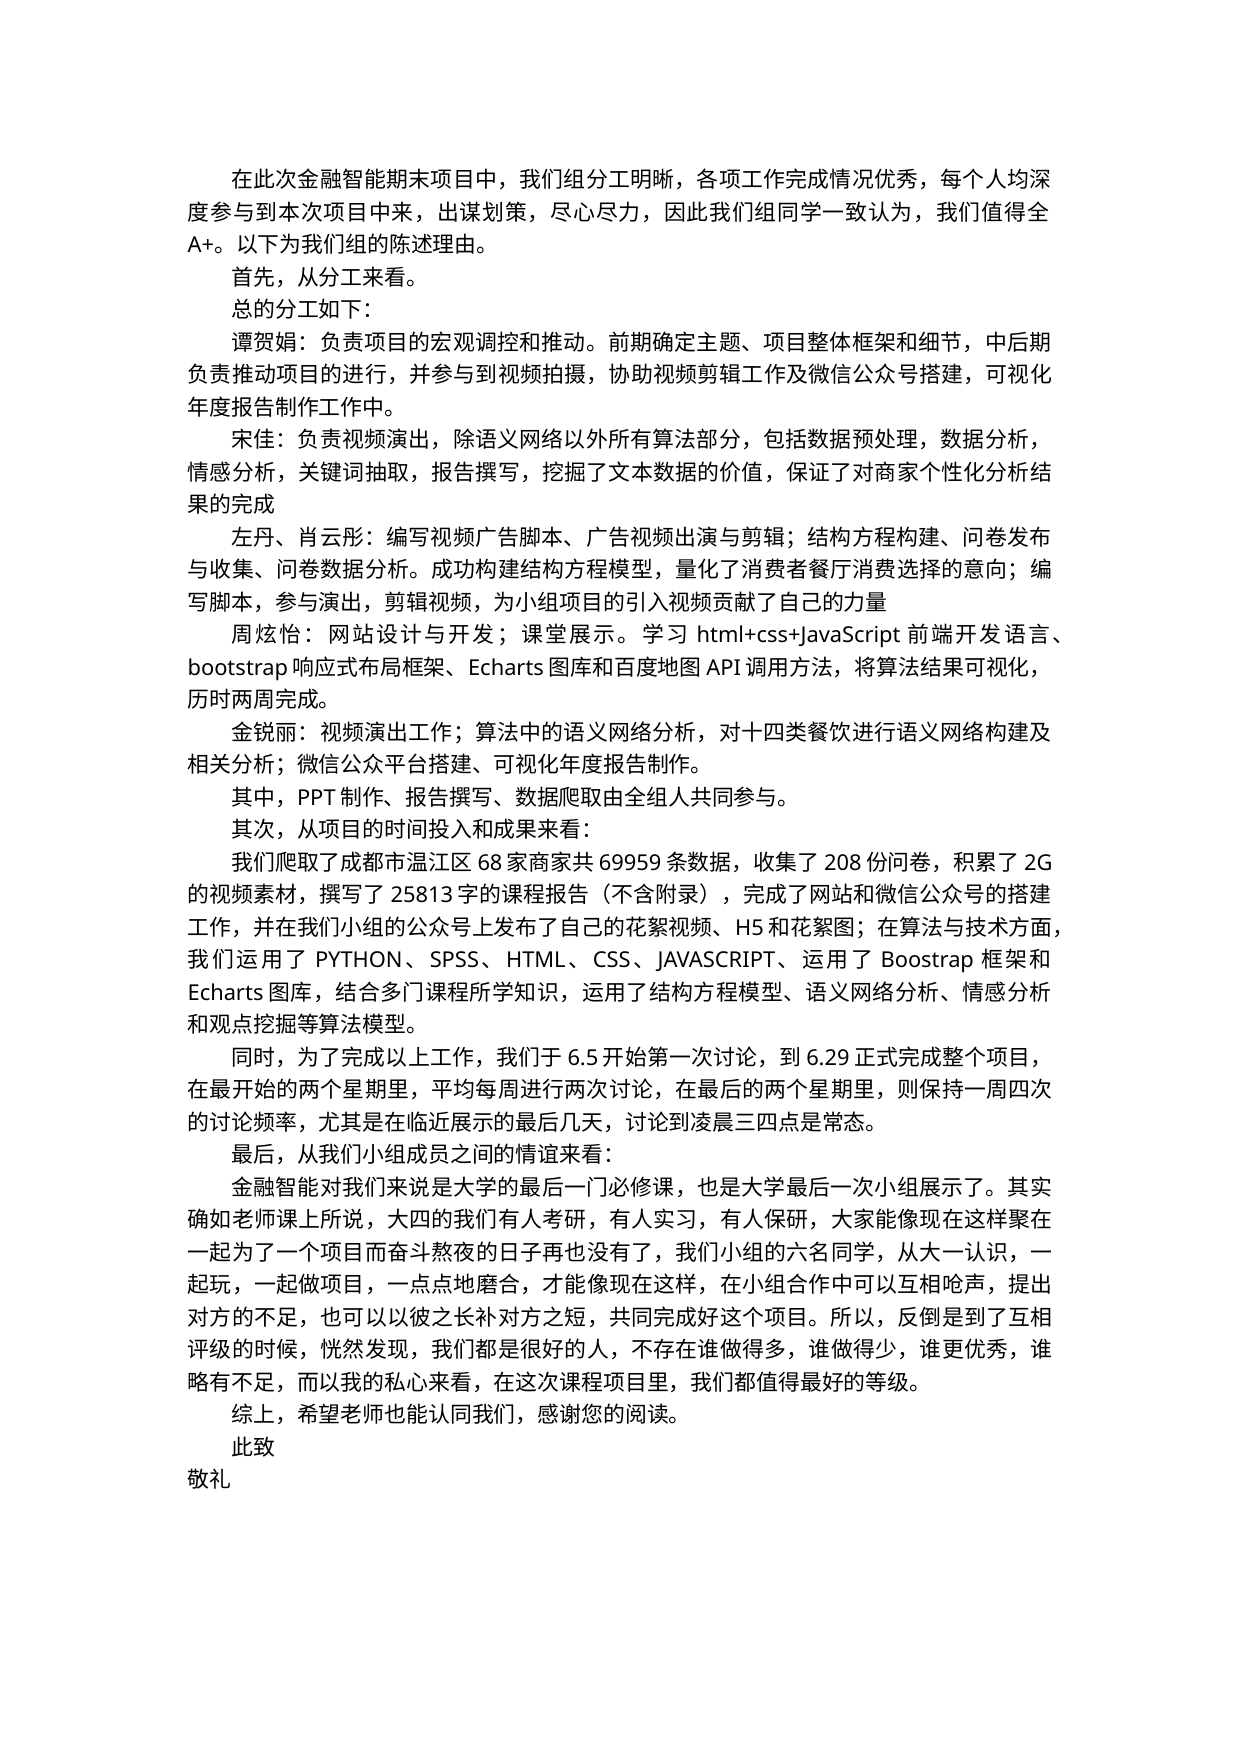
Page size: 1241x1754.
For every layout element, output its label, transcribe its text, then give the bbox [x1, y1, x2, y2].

text 金锐丽：视频演出工作；算法中的语义网络分析，对十四类餐饮进行语义网络构建及相关分析；微信公众平台搭建、可视化年度报告制作。 [187, 714, 1053, 779]
text 在此次金融智能期末项目中，我们组分工明晰，各项工作完成情况优秀，每个人均深度参与到本次项目中来，出谋划策，尽心尽力，因此我们组同学一致认为，我们值得全A+。以下为我们组的陈述理由。 [187, 162, 1053, 259]
text 首先，从分工来看。 [187, 259, 1053, 292]
text 最后，从我们小组成员之间的情谊来看： [187, 1137, 1053, 1169]
text 总的分工如下： [187, 292, 1053, 324]
text 综上，希望老师也能认同我们，感谢您的阅读。 [187, 1397, 1053, 1429]
text 敬礼 [187, 1462, 1053, 1494]
text 金融智能对我们来说是大学的最后一门必修课，也是大学最后一次小组展示了。其实确如老师课上所说，大四的我们有人考研，有人实习，有人保研，大家能像现在这样聚在一起为了一个项目而奋斗熬夜的日子再也没有了，我们小组的六名同学，从大一认识，一起玩，一起做项目，一点点地磨合，才能像现在这样，在小组合作中可以互相呛声，提出对方的不足，也可以以彼之长补对方之短，共同完成好这个项目。所以，反倒是到了互相评级的时候，恍然发现，我们都是很好的人，不存在谁做得多，谁做得少，谁更优秀，谁略有不足，而以我的私心来看，在这次课程项目里，我们都值得最好的等级。 [187, 1169, 1053, 1397]
text 宋佳：负责视频演出，除语义网络以外所有算法部分，包括数据预处理，数据分析，情感分析，关键词抽取，报告撰写，挖掘了文本数据的价值，保证了对商家个性化分析结果的完成 [187, 422, 1053, 519]
text 我们爬取了成都市温江区68家商家共69959条数据，收集了208份问卷，积累了2G的视频素材，撰写了25813字的课程报告（不含附录），完成了网站和微信公众号的搭建工作，并在我们小组的公众号上发布了自己的花絮视频、H5和花絮图；在算法与技术方面，我们运用了PYTHON、SPSS、HTML、CSS、JAVASCRIPT、运用了Boostrap框架和Echarts图库，结合多门课程所学知识，运用了结构方程模型、语义网络分析、情感分析和观点挖掘等算法模型。 [187, 844, 1053, 1039]
text 左丹、肖云彤：编写视频广告脚本、广告视频出演与剪辑；结构方程构建、问卷发布与收集、问卷数据分析。成功构建结构方程模型，量化了消费者餐厅消费选择的意向；编写脚本，参与演出，剪辑视频，为小组项目的引入视频贡献了自己的力量 [187, 519, 1053, 617]
text 同时，为了完成以上工作，我们于6.5开始第一次讨论，到6.29正式完成整个项目，在最开始的两个星期里，平均每周进行两次讨论，在最后的两个星期里，则保持一周四次的讨论频率，尤其是在临近展示的最后几天，讨论到凌晨三四点是常态。 [187, 1039, 1053, 1137]
text 此致 [187, 1429, 1053, 1462]
text 其次，从项目的时间投入和成果来看： [187, 812, 1053, 844]
text 周炫怡：网站设计与开发；课堂展示。学习html+css+JavaScript前端开发语言、bootstrap响应式布局框架、Echarts图库和百度地图API调用方法，将算法结果可视化，历时两周完成。 [187, 617, 1053, 714]
text 谭贺娟：负责项目的宏观调控和推动。前期确定主题、项目整体框架和细节，中后期负责推动项目的进行，并参与到视频拍摄，协助视频剪辑工作及微信公众号搭建，可视化年度报告制作工作中。 [187, 324, 1053, 422]
text 其中，PPT制作、报告撰写、数据爬取由全组人共同参与。 [187, 779, 1053, 812]
